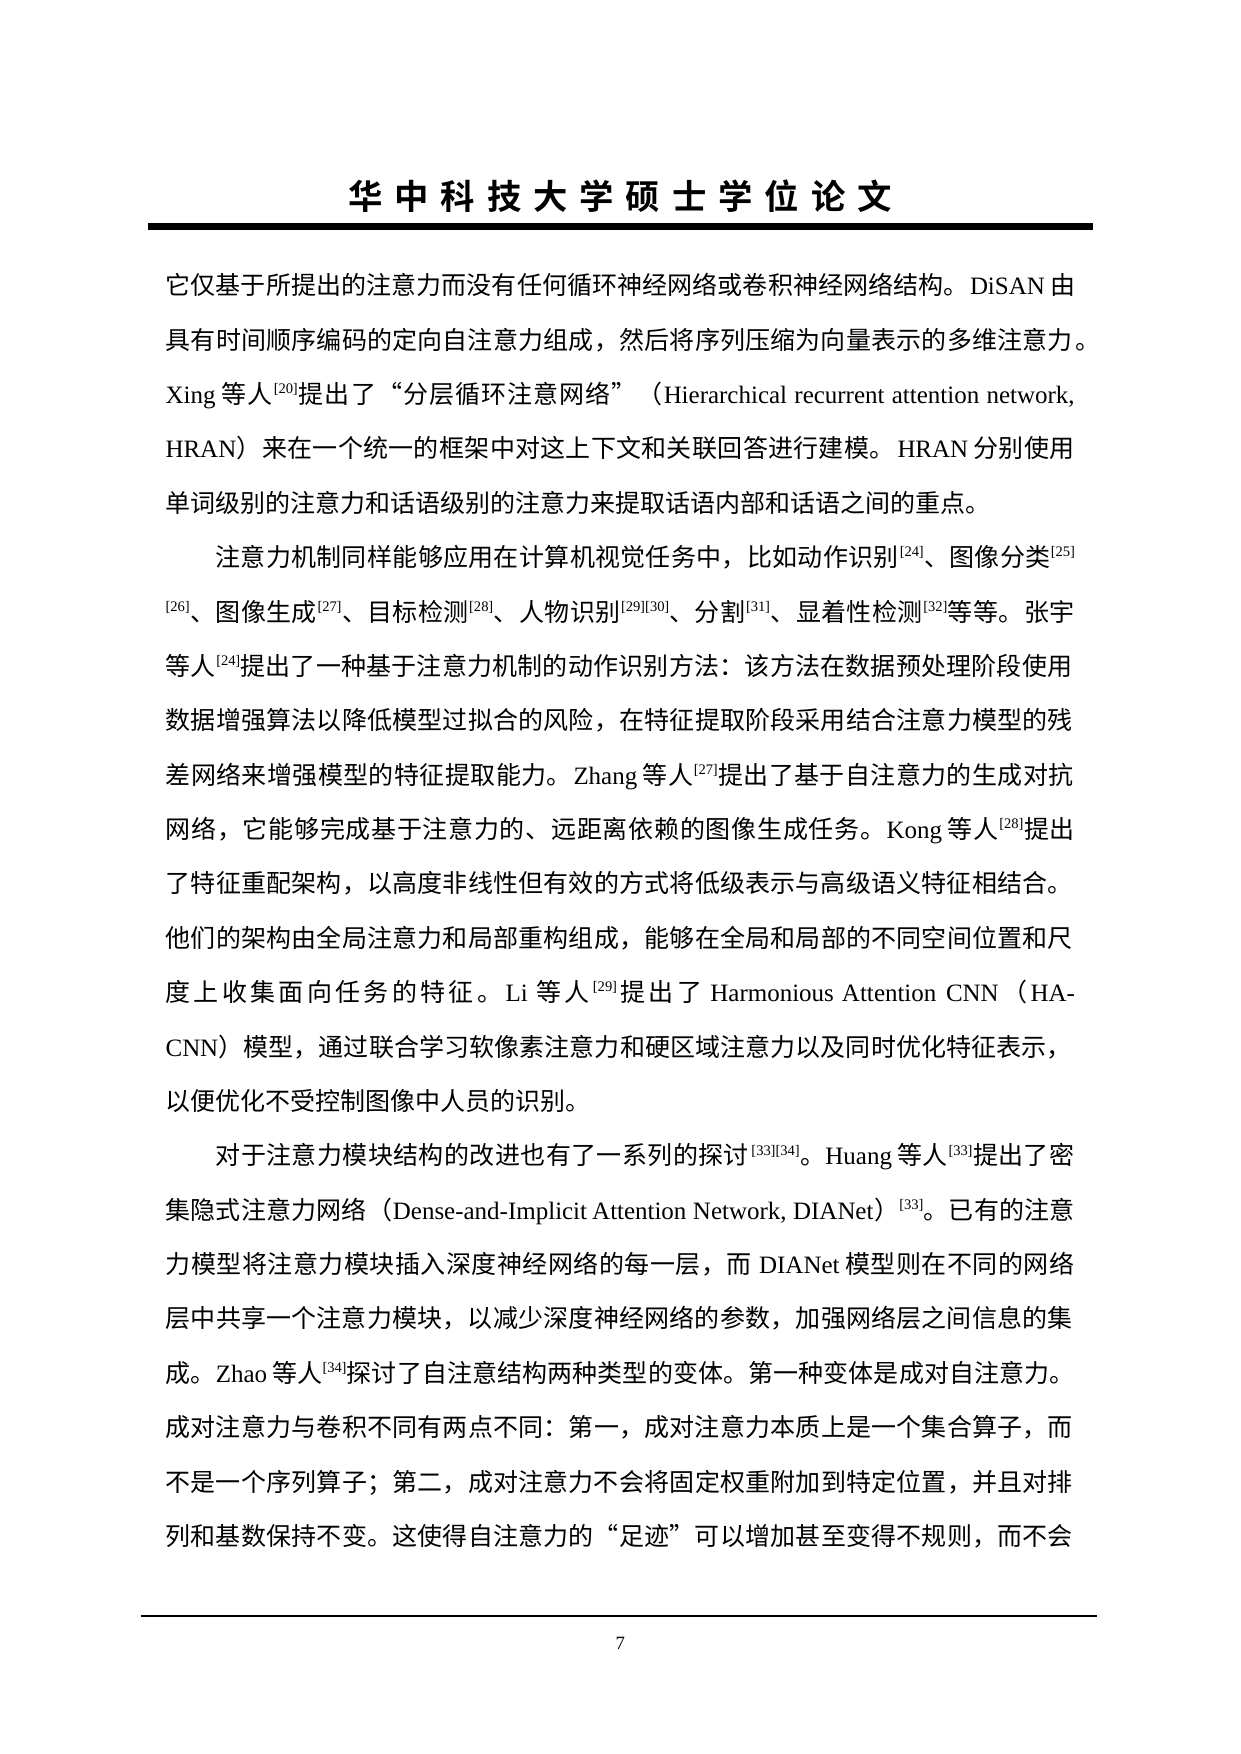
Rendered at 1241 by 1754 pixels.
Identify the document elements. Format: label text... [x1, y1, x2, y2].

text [165, 266, 1075, 519]
text 注意力机制同样能够应用在计算机视觉任务中，比如动作识别[24]、图像分类[25][26]、图像生成[27]、目标检测[28]、人物识别[29][30]、分割[31]、显着性检测[32]等等。张宇等人‍[24]提出了一种基于注意力机制的动作识别方法：该方法在数据预处理阶段使用数据增强算法以降低模型过拟合的风险，在特征提取阶段采用结合注意力模型的残差网络来增强模型的特征提取能力。Zhang等人[27]提出了基于自注意力的生成对抗网络，它能够完成基于注意力的、远距离依赖的图像生成任务。Kong等人[28]提出了特征重配架构，以高度非线性但有效的方式将低级表示与高级语义特征相结合。他们的架构由全局注意力和局部重构组成，能够在全局和局部的不同空间位置和尺度上收集面向任务的特征。Li等人‍[29]提出了Harmonious Attention CNN（HA-CNN）模型，通过联合学习软像素注意力和硬区域注意力以及同时优化特征表示，以便优化不受控制图像中人员的识别。 [165, 538, 1075, 1118]
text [165, 1136, 1075, 1553]
